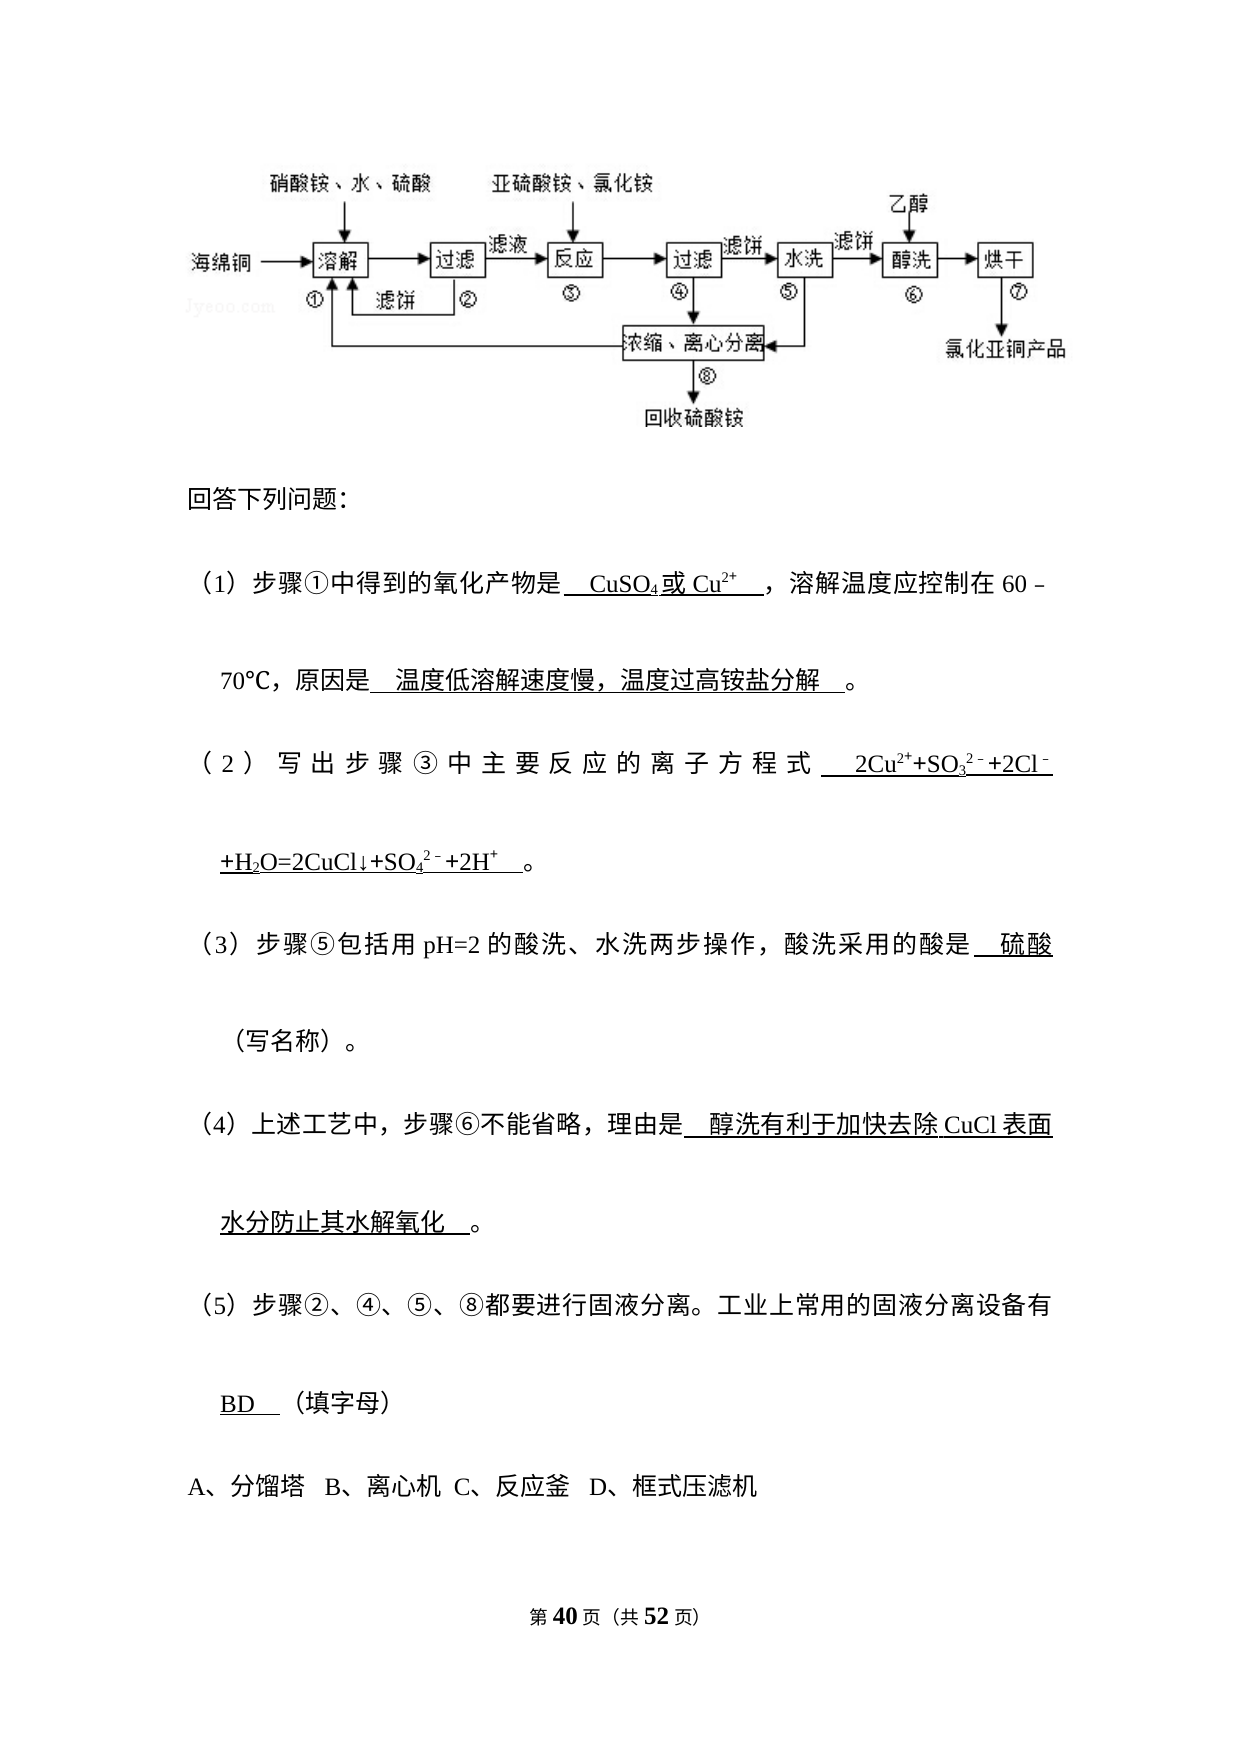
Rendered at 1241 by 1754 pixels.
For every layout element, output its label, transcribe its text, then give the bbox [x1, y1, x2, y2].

text （3）步骤⑤包括用pH=2的酸洗、水洗两步操作，酸洗采用的酸是 硫酸 （写名称）。 [187, 910, 1053, 1072]
text 回答下列问题： [187, 466, 1053, 531]
text （5）步骤②、④、⑤、⑧都要进行固液分离。工业上常用的固液分离设备有 BD （填字母） [187, 1271, 1053, 1434]
text （1）步骤①中得到的氧化产物是 CuSO4或Cu2+ ，溶解温度应控制在60﹣70℃，原因是 温度低溶解速度慢，温度过高铵盐分解 。 [187, 549, 1053, 711]
picture [183, 161, 1073, 427]
text A、分馏塔 B、离心机 C、反应釜 D、框式压滤机 [187, 1452, 1053, 1517]
text （4）上述工艺中，步骤⑥不能省略，理由是 醇洗有利于加快去除CuCl表面水分防止其水解氧化 。 [187, 1091, 1053, 1253]
text （2）写出步骤③中主要反应的离子方程式 2Cu2++SO32﹣+2Cl﹣+H2O=2CuCl↓+SO42﹣+2H+ 。 [187, 729, 1053, 892]
